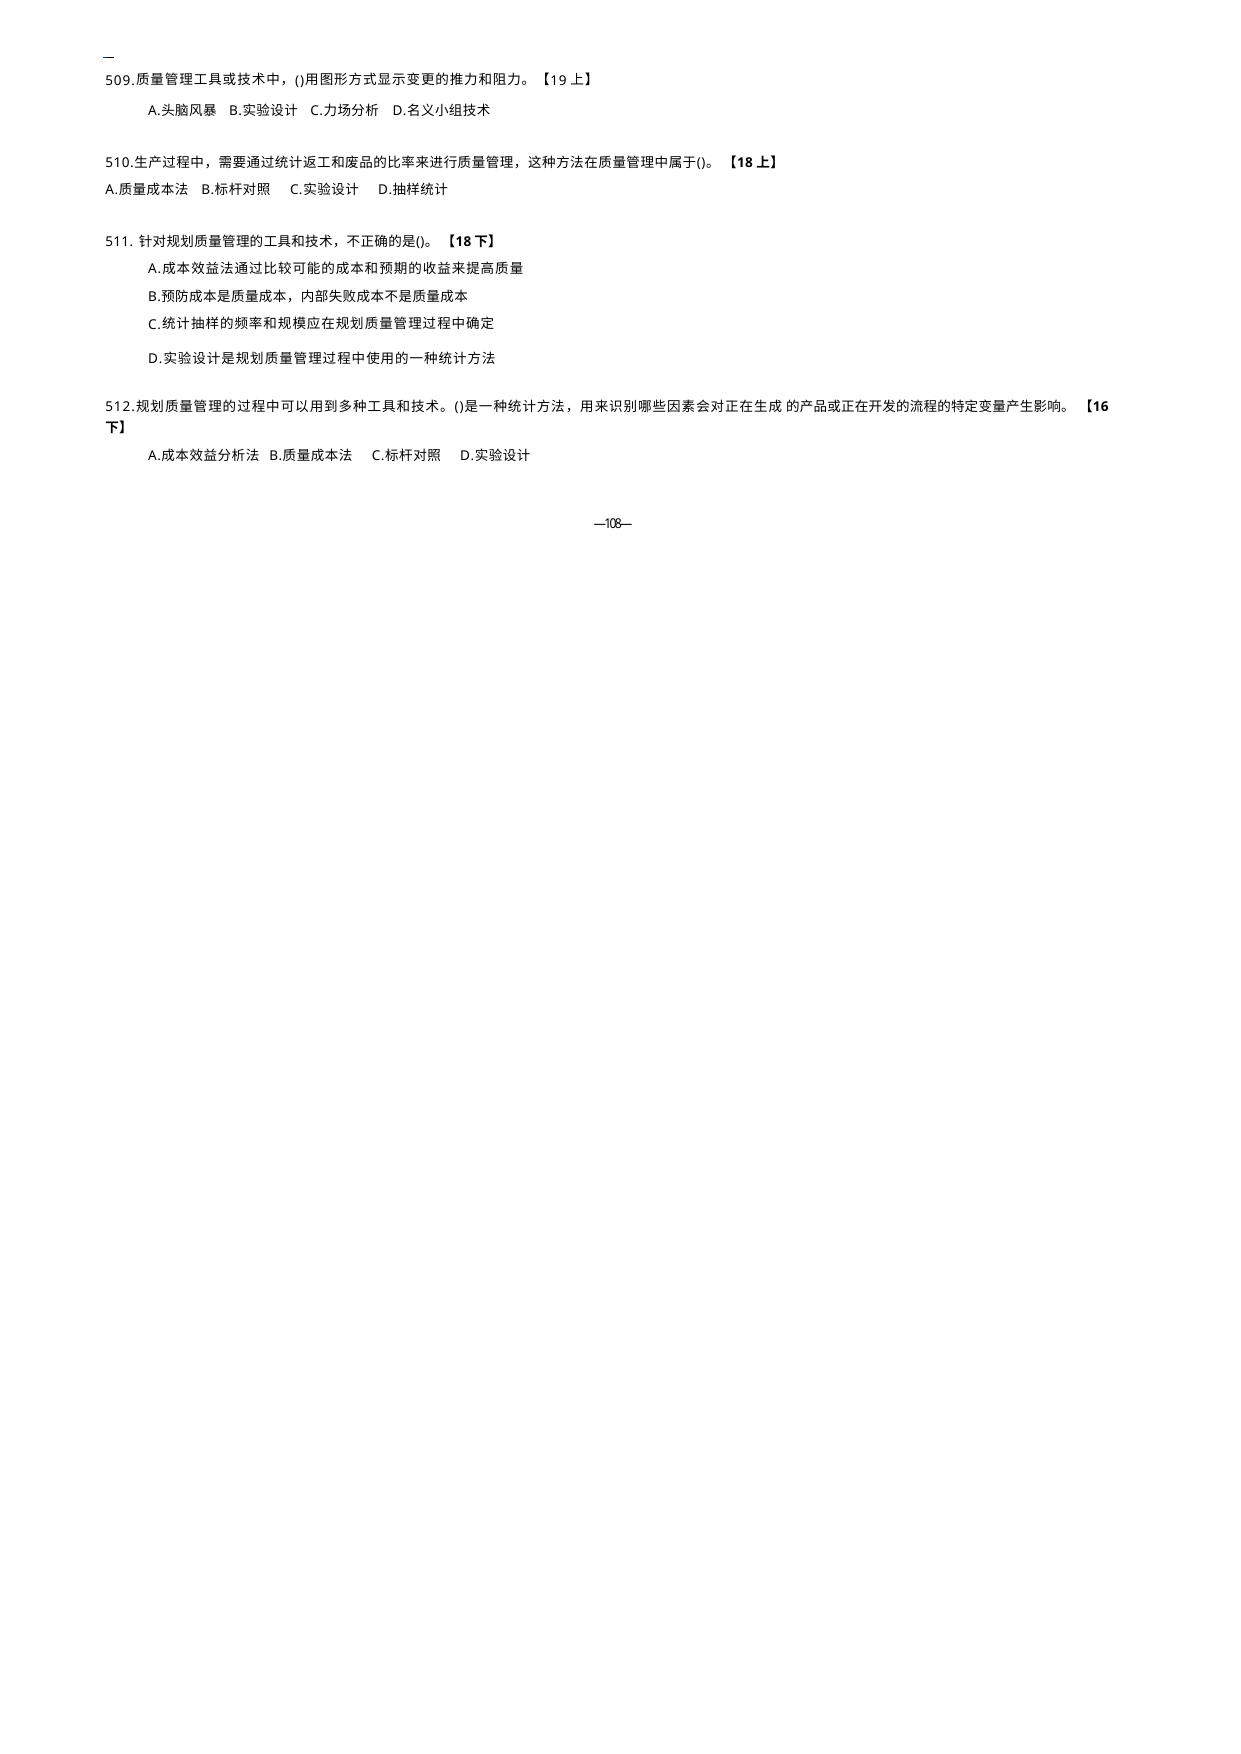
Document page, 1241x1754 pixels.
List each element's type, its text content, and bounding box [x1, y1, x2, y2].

text A.成本效益分析法 B.质量成本法 C.标杆对照 D.实验设计 [148, 447, 1143, 464]
text B.预防成本是质量成本，内部失败成本不是质量成本 [148, 287, 1143, 305]
text A.成本效益法通过比较可能的成本和预期的收益来提高质量 [148, 260, 1143, 277]
text 509.质量管理工具或技术中，()用图形方式显示变更的推力和阻力。【19上】 [105, 70, 1143, 101]
text A.质量成本法 B.标杆对照 C.实验设计 D.抽样统计 [105, 179, 1143, 198]
text A.头脑风暴 B.实验设计 C.力场分析 D.名义小组技术 [148, 101, 1143, 119]
text D.实验设计是规划质量管理过程中使用的一种统计方法 [148, 349, 1143, 367]
text C.统计抽样的频率和规模应在规划质量管理过程中确定 [148, 315, 1143, 349]
text 512.规划质量管理的过程中可以用到多种工具和技术。()是一种统计方法，用来识别哪些因素会对正在生成 的产品或正在开发的流程的特定变量产生影响。 【16下】 [105, 396, 1132, 437]
text 511. 针对规划质量管理的工具和技术，不正确的是()。 【18下】 [105, 230, 1143, 259]
text —108— [594, 517, 1143, 531]
text 510.生产过程中，需要通过统计返工和废品的比率来进行质量管理，这种方法在质量管理中属于()。 【18上】 [105, 151, 1143, 171]
